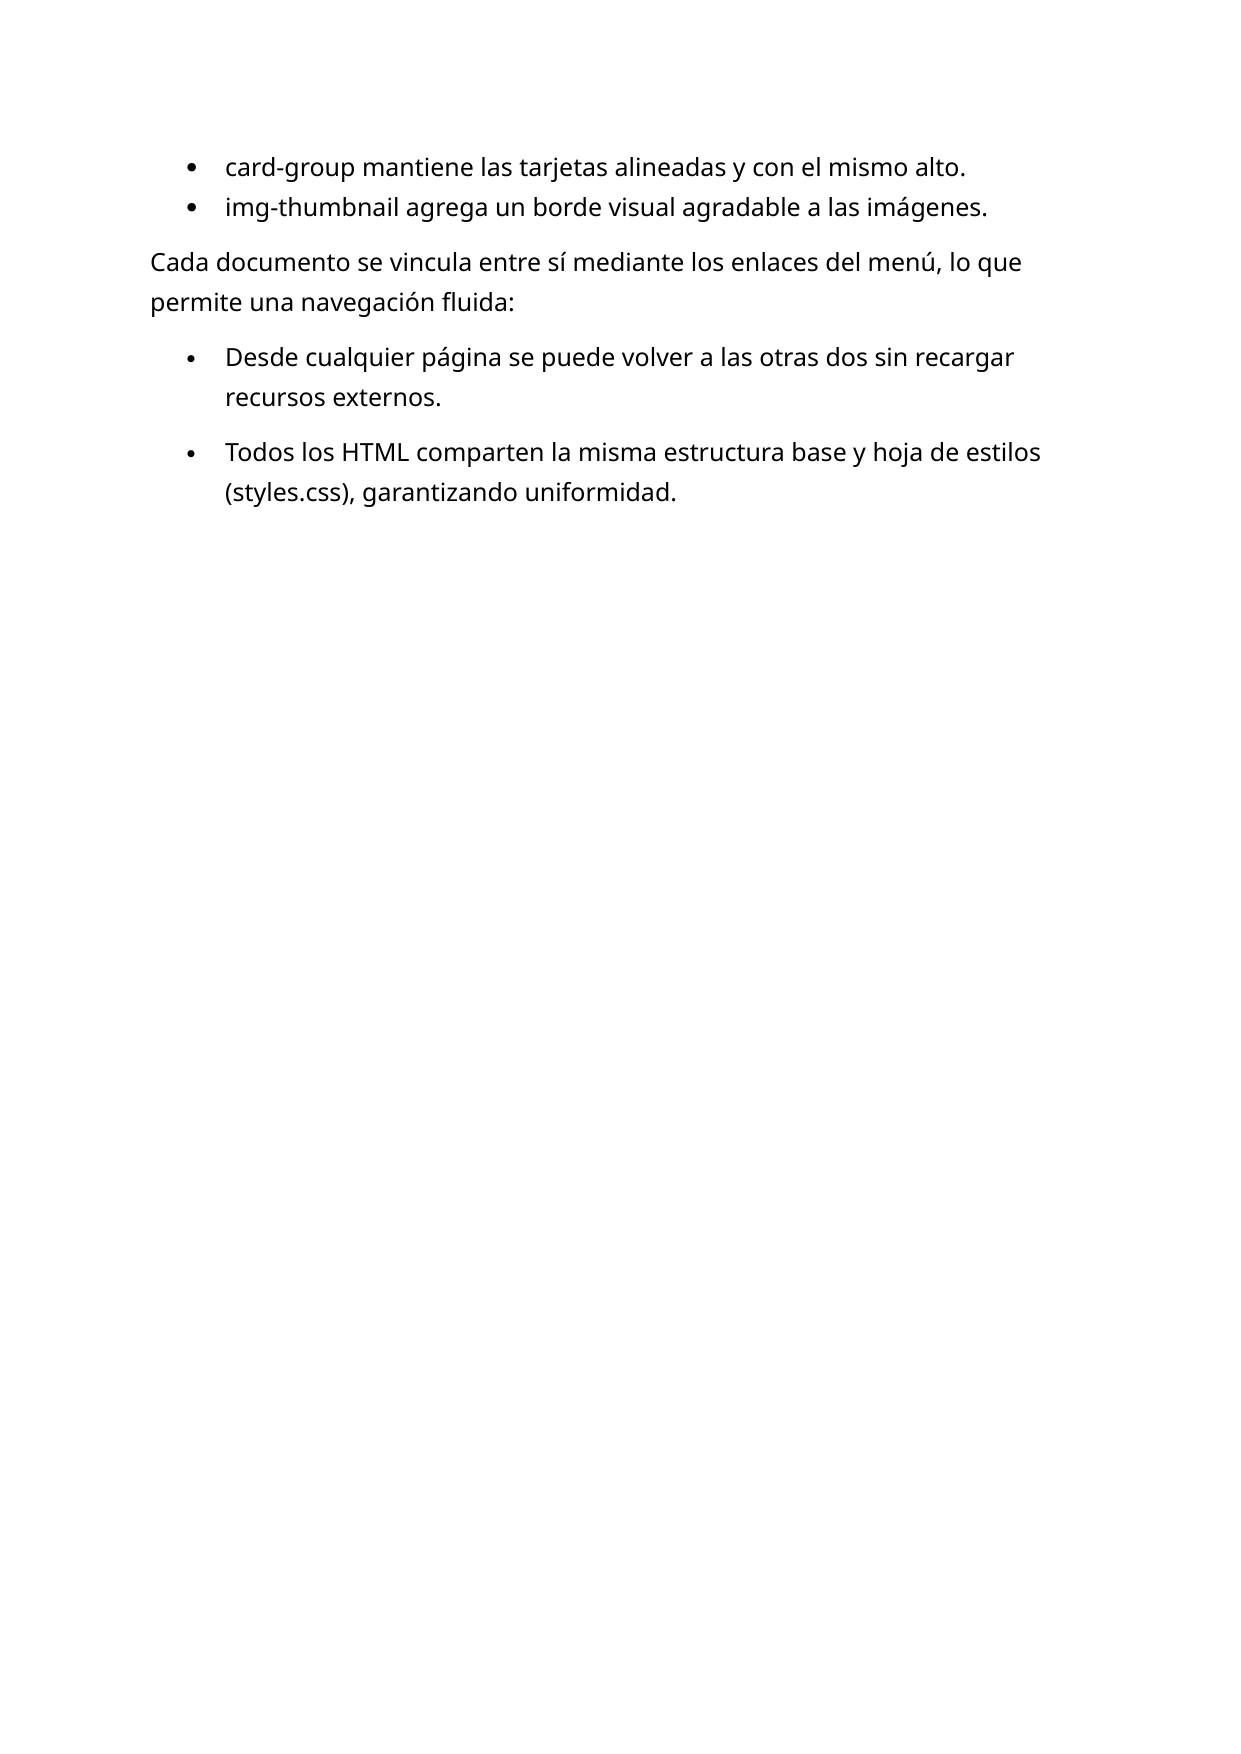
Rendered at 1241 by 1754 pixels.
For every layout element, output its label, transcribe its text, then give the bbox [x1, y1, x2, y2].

text Cada documento se vincula entre sí mediante los enlaces del menú, lo que permite una navegación fluida: [150, 245, 1090, 318]
list Desde cualquier página se puede volver a las otras dos sin recargar recursos externos. [187, 340, 1090, 413]
list img-thumbnail agrega un borde visual agradable a las imágenes. [187, 189, 1090, 223]
list Todos los HTML comparten la misma estructura base y hoja de estilos (styles.css), garantizando uniformidad. [187, 435, 1090, 508]
list card-group mantiene las tarjetas alineadas y con el mismo alto. [187, 150, 1090, 184]
